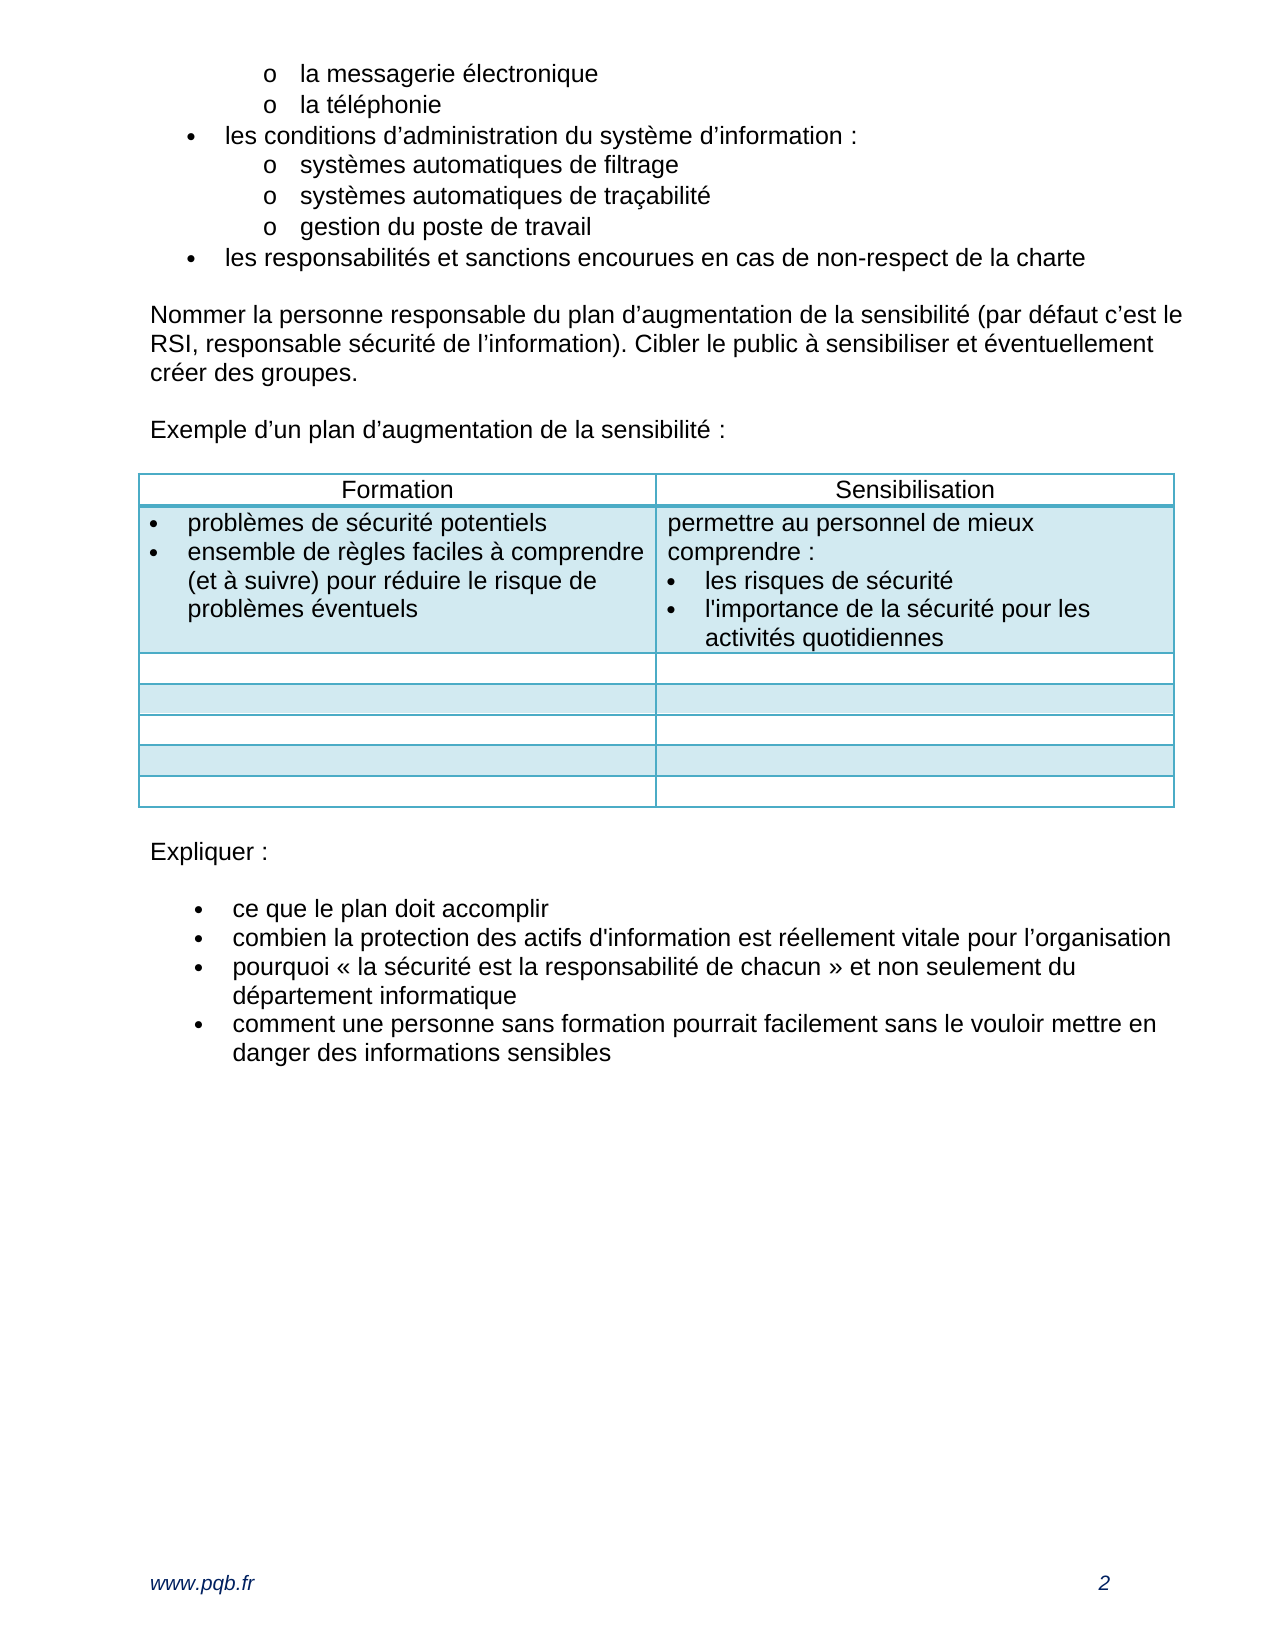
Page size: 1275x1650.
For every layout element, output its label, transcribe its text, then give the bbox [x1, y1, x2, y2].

list pourquoi « la sécurité est la responsabilité de chacun » et non seulement du département informatique [195, 952, 1185, 1009]
table_cell [140, 685, 655, 713]
table_cell permettre au personnel de mieux comprendre : les risques de sécurité l'importance de la sécurité pour les activités quotidiennes [657, 508, 1173, 652]
table_cell [657, 685, 1173, 713]
list systèmes automatiques de traçabilité [262, 181, 1185, 212]
table_cell [657, 716, 1173, 744]
table_cell [140, 777, 655, 806]
table_cell [140, 654, 655, 683]
table_cell [140, 716, 655, 744]
list les conditions d’administration du système d’information : [187, 121, 1185, 150]
table_cell [140, 746, 655, 775]
list combien la protection des actifs d'information est réellement vitale pour l’organisation [195, 923, 1185, 952]
list gestion du poste de travail [262, 212, 1185, 243]
table_cell [657, 746, 1173, 775]
table_cell problèmes de sécurité potentiels ensemble de règles faciles à comprendre (et à suivre) pour réduire le risque de problèmes éventuels [140, 508, 655, 652]
list systèmes automatiques de filtrage [262, 150, 1185, 181]
list la messagerie électronique [262, 59, 1185, 90]
list ce que le plan doit accomplir [195, 894, 1185, 923]
text Nommer la personne responsable du plan d’augmentation de la sensibilité (par défaut c’est le RSI, responsable sécurité de l’information). Cibler le public à sensibiliser et éventuellement créer des groupes. [150, 300, 1185, 386]
list les responsabilités et sanctions encourues en cas de non-respect de la charte [187, 243, 1185, 271]
table_header Sensibilisation [657, 475, 1173, 503]
table_cell [657, 654, 1173, 683]
text Expliquer : [150, 837, 1185, 866]
text Exemple d’un plan d’augmentation de la sensibilité : [150, 415, 1185, 444]
table_cell [657, 777, 1173, 806]
list la téléphonie [262, 90, 1185, 121]
list comment une personne sans formation pourrait facilement sans le vouloir mettre en danger des informations sensibles [195, 1009, 1185, 1067]
table_header Formation [140, 475, 655, 503]
